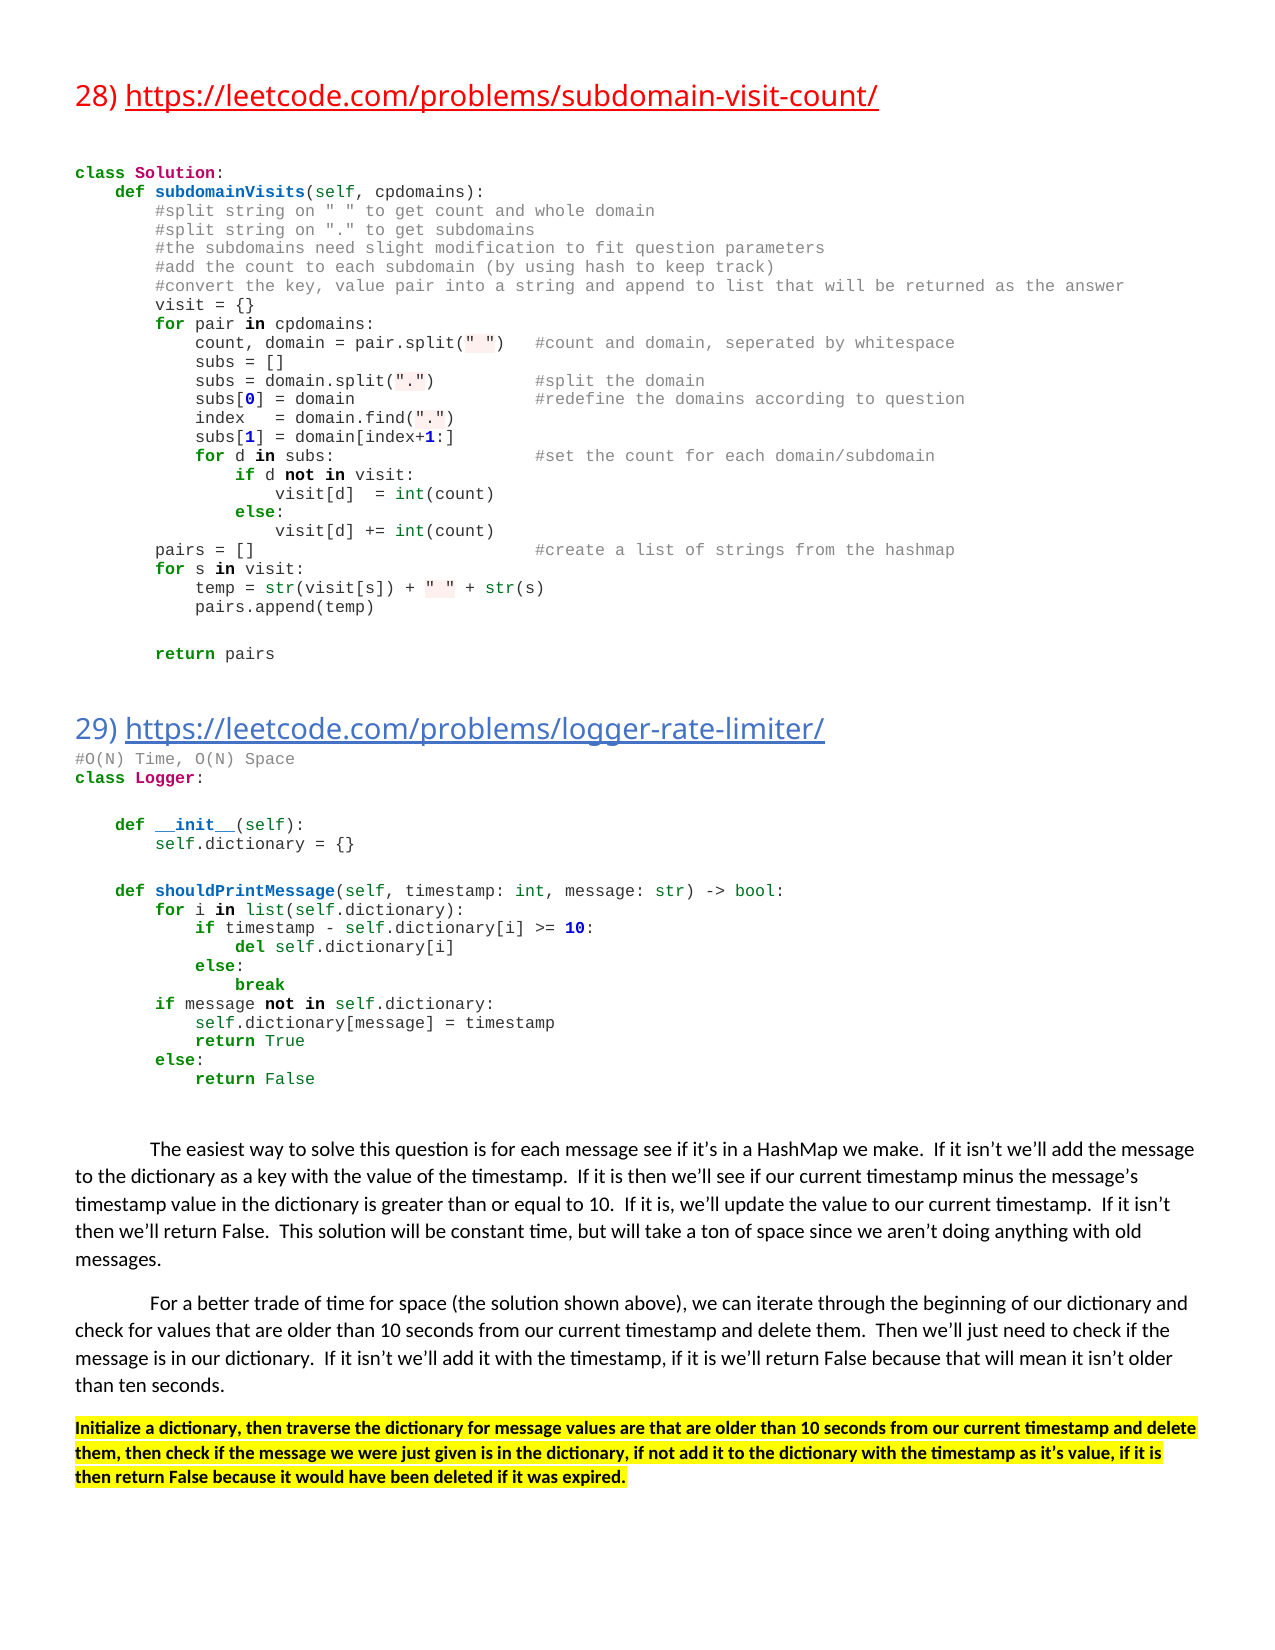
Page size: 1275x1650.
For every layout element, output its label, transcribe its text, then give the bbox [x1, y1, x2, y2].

text #convert the key, value pair into a string and append to list that will be returned as the answer [75, 278, 1200, 297]
text def subdomainVisits(self, cpdomains): [75, 183, 1200, 202]
text for i in list(self.dictionary): [75, 901, 1200, 920]
text subs[1] = domain[index+1:] [75, 429, 1200, 447]
text self.dictionary[message] = timestamp [75, 1014, 1200, 1033]
text #split string on " " to get count and whole domain [75, 202, 1200, 221]
text visit[d] = int(count) [75, 485, 1200, 504]
text self.dictionary = {} [75, 835, 1200, 854]
text pairs.append(temp) [75, 598, 1200, 617]
text for s in visit: [75, 561, 1200, 579]
text def __init__(self): [75, 816, 1200, 835]
text else: [75, 958, 1200, 976]
text subs = [] [75, 353, 1200, 372]
text for d in subs: #set the count for each domain/subdomain [75, 447, 1200, 466]
text pairs = [] #create a list of strings from the hashmap [75, 542, 1200, 561]
text subs[0] = domain #redefine the domains according to question [75, 391, 1200, 410]
text else: [75, 504, 1200, 523]
text visit[d] += int(count) [75, 523, 1200, 542]
text return False [75, 1071, 1200, 1089]
text count, domain = pair.split(" ") #count and domain, seperated by whitespace [495, 334, 1200, 353]
text #O(N) Time, O(N) Space [75, 751, 1200, 769]
text del self.dictionary[i] [75, 939, 1200, 958]
text def shouldPrintMessage(self, timestamp: int, message: str) -> bool: [75, 882, 1200, 901]
text subs = domain.split(".") #split the domain [75, 372, 395, 391]
text #split string on "." to get subdomains [75, 221, 1200, 240]
text return pairs [75, 645, 1200, 664]
text else: [75, 1052, 1200, 1071]
text index = domain.find(".") [445, 410, 1200, 429]
text visit = {} [75, 297, 1200, 316]
text index = domain.find(".") [75, 410, 415, 429]
text if d not in visit: [75, 466, 1200, 485]
text class Solution: [75, 165, 1200, 183]
text #add the count to each subdomain (by using hash to keep track) [75, 259, 1200, 278]
text temp = str(visit[s]) + " " + str(s) [75, 579, 1200, 598]
text return True [75, 1033, 1200, 1052]
text if message not in self.dictionary: [75, 995, 1200, 1014]
text #the subdomains need slight modification to fit question parameters [75, 240, 1200, 259]
text subs = domain.split(".") #split the domain [425, 372, 1200, 391]
text count, domain = pair.split(" ") #count and domain, seperated by whitespace [75, 334, 465, 353]
text for pair in cpdomains: [75, 316, 1200, 334]
subtitle 29) https://leetcode.com/problems/logger-rate-limiter/ [75, 708, 1200, 748]
text class Logger: [75, 769, 1200, 788]
subtitle 28) https://leetcode.com/problems/subdomain-visit-count/ [75, 75, 1200, 115]
text break [75, 976, 1200, 995]
text if timestamp - self.dictionary[i] >= 10: [75, 920, 1200, 939]
